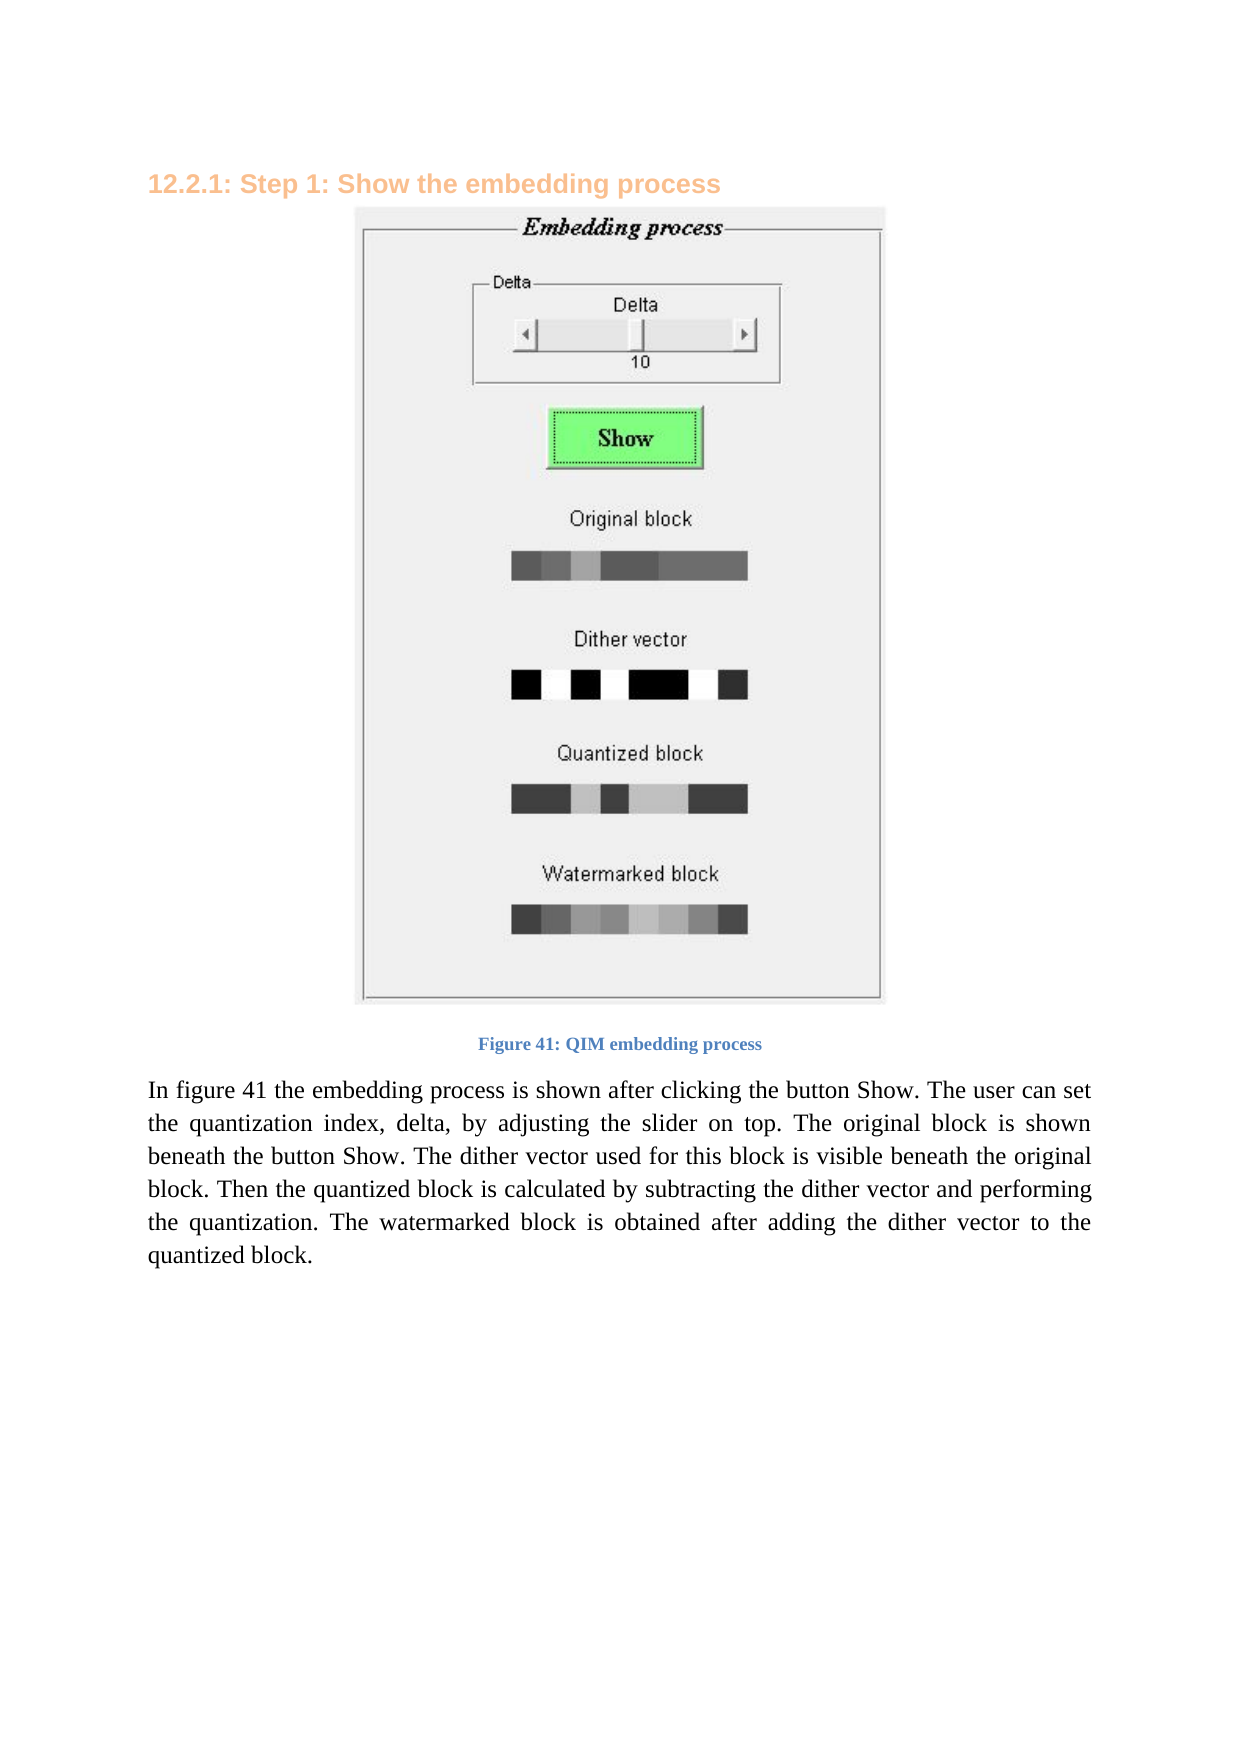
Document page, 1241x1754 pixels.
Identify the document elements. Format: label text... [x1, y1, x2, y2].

text Figure 41: QIM embedding process [148, 1033, 1093, 1054]
picture [352, 204, 889, 1008]
subtitle 12.2.1: Step 1: Show the embedding process [148, 168, 1093, 200]
text In figure 41 the embedding process is shown after clicking the button Show. The user can set the quantization index, delta, by adjusting the slider on top. The original block is shown beneath the button Show. The dither vector used for this block is visible beneath the original block. Then the quantized block is calculated by subtracting the dither vector and performing the quantization. The watermarked block is obtained after adding the dither vector to the quantized block. [148, 1075, 1093, 1269]
